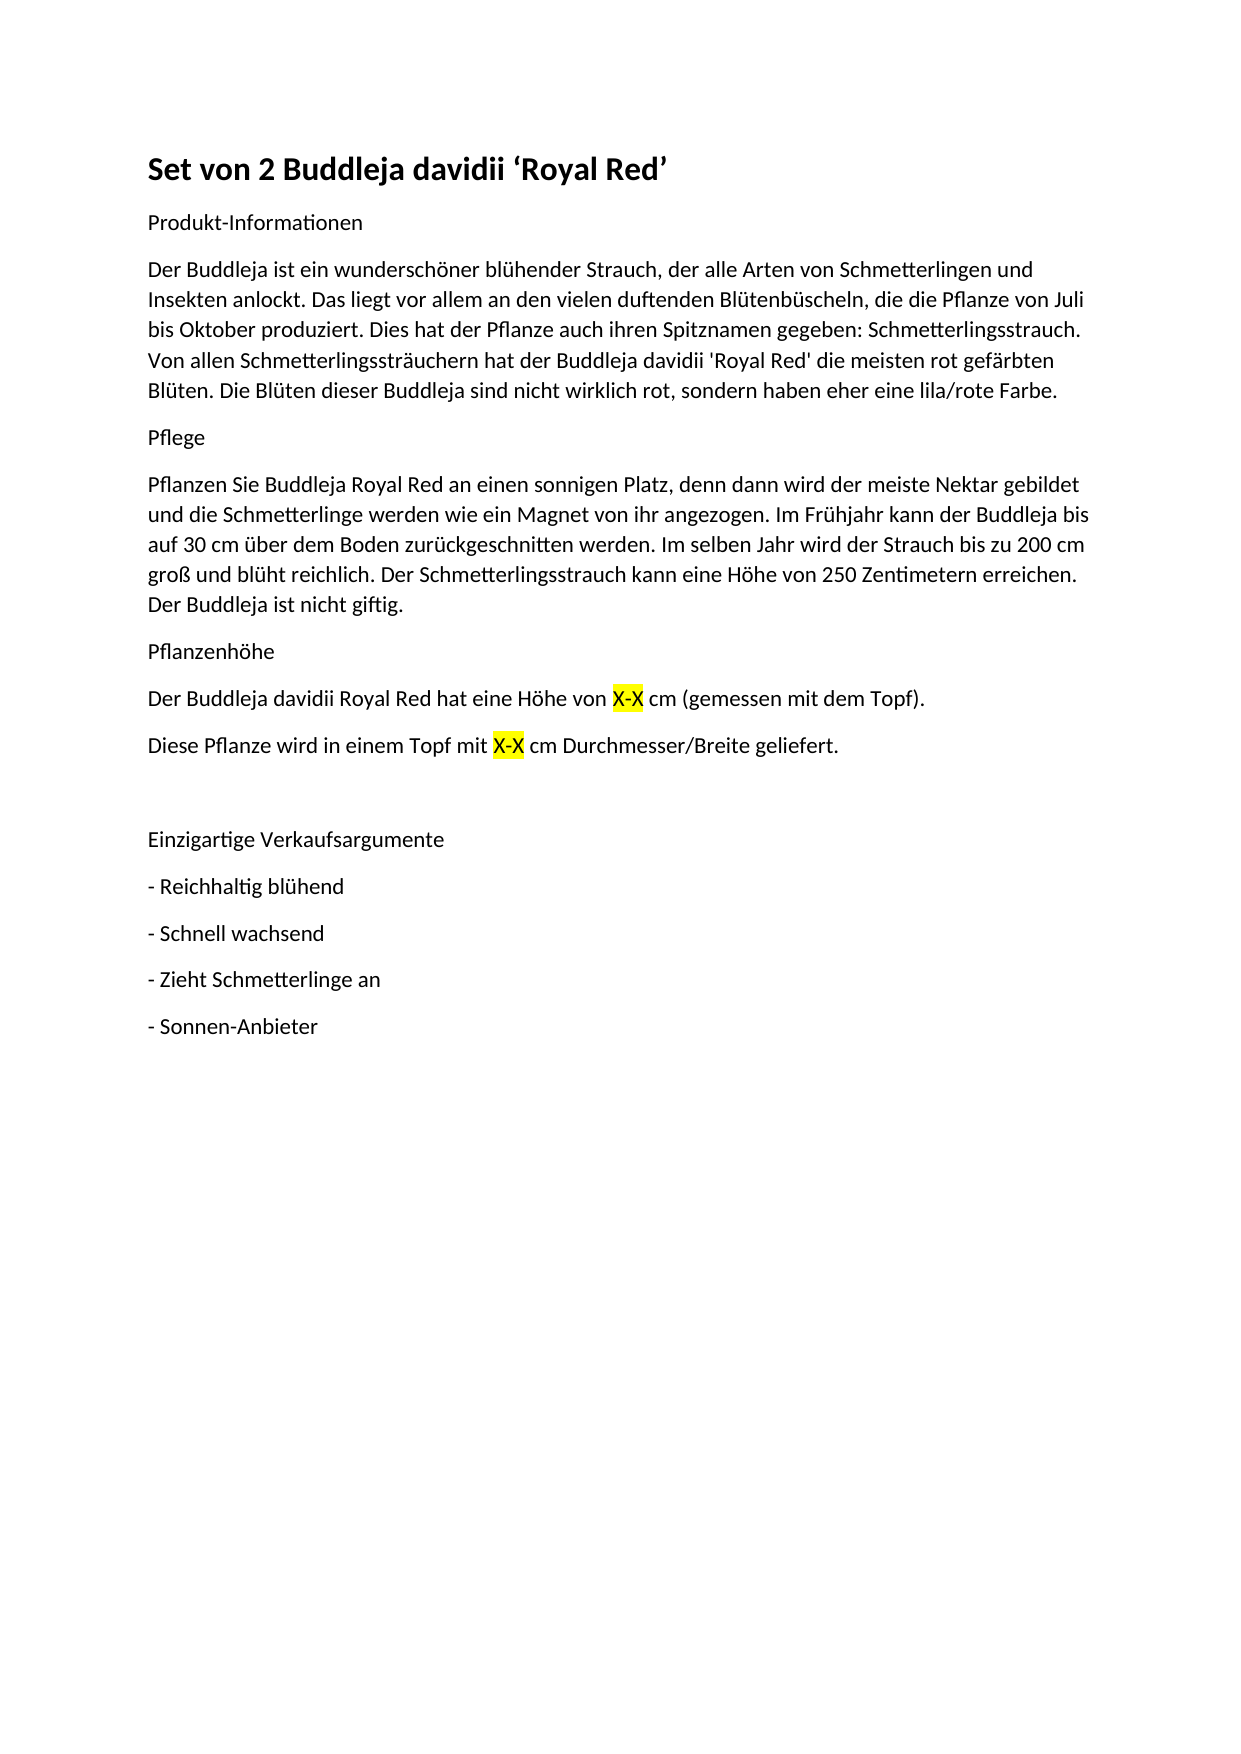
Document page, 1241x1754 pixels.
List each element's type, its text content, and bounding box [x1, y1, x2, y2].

text - Sonnen-Anbieter [148, 1012, 1093, 1040]
text Einzigartige Verkaufsargumente [148, 825, 1093, 853]
text - Zieht Schmetterlinge an [148, 966, 1093, 993]
text Diese Pflanze wird in einem Topf mit X-X cm Durchmesser/Breite geliefert. [148, 731, 493, 759]
text - Schnell wachsend [148, 919, 1093, 947]
text Pflege [148, 423, 1093, 451]
text Pflanzenhöhe [148, 637, 1093, 665]
text - Reichhaltig blühend [148, 872, 1093, 900]
text Der Buddleja davidii Royal Red hat eine Höhe von X-X cm (gemessen mit dem Topf). [643, 684, 1093, 712]
text Diese Pflanze wird in einem Topf mit X-X cm Durchmesser/Breite geliefert. [524, 731, 1093, 759]
text Der Buddleja ist ein wunderschöner blühender Strauch, der alle Arten von Schmetterlingen und Insekten anlockt. Das liegt vor allem an den vielen duftenden Blütenbüscheln, die die Pflanze von Juli bis Oktober produziert. Dies hat der Pflanze auch ihren Spitznamen gegeben: Schmetterlingsstrauch. Von allen Schmetterlingssträuchern hat der Buddleja davidii 'Royal Red' die meisten rot gefärbten Blüten. Die Blüten dieser Buddleja sind nicht wirklich rot, sondern haben eher eine lila/rote Farbe. [148, 255, 1093, 404]
text Set von 2 Buddleja davidii ‘Royal Red’ [148, 148, 1093, 188]
text Der Buddleja davidii Royal Red hat eine Höhe von X-X cm (gemessen mit dem Topf). [148, 684, 613, 712]
text Pflanzen Sie Buddleja Royal Red an einen sonnigen Platz, denn dann wird der meiste Nektar gebildet und die Schmetterlinge werden wie ein Magnet von ihr angezogen. Im Frühjahr kann der Buddleja bis auf 30 cm über dem Boden zurückgeschnitten werden. Im selben Jahr wird der Strauch bis zu 200 cm groß und blüht reichlich. Der Schmetterlingsstrauch kann eine Höhe von 250 Zentimetern erreichen. Der Buddleja ist nicht giftig. [148, 470, 1093, 618]
text Produkt-Informationen [148, 208, 1093, 236]
